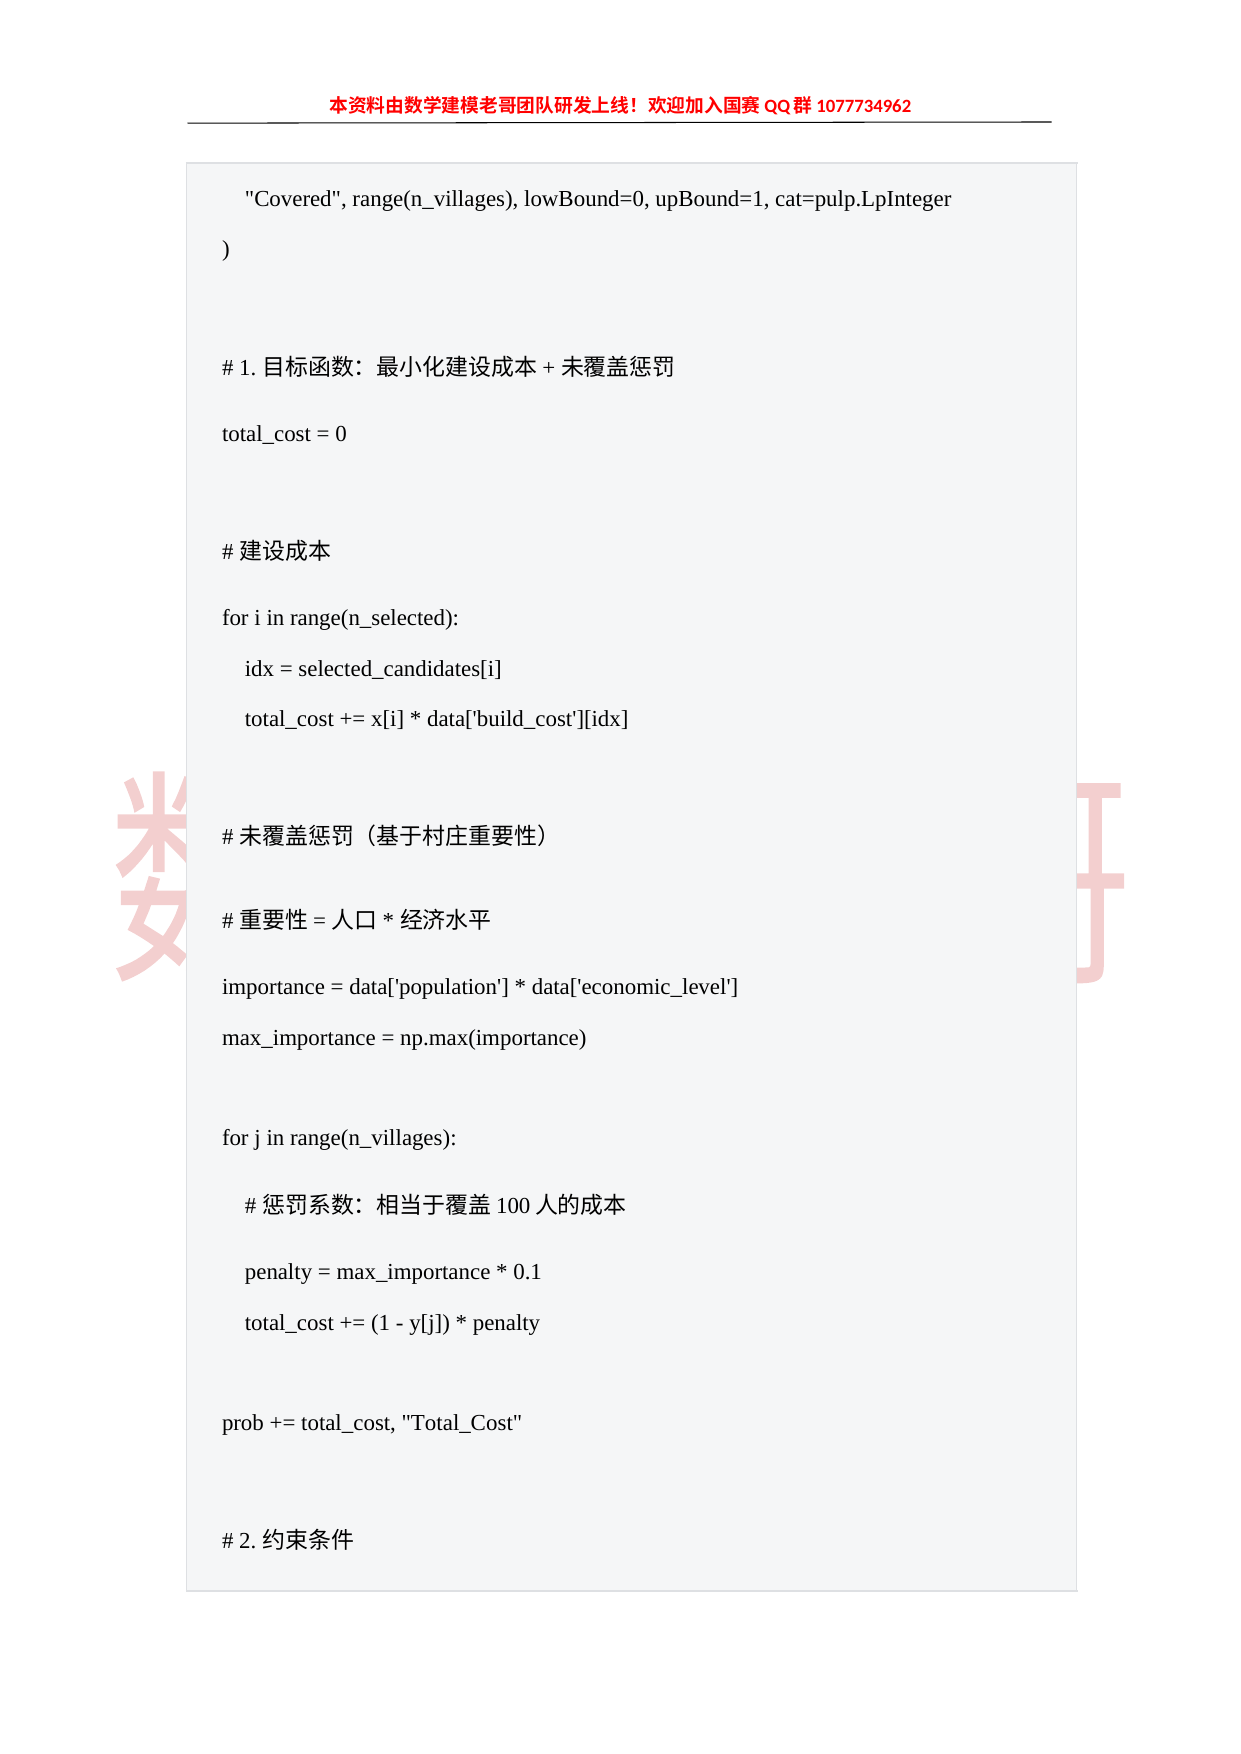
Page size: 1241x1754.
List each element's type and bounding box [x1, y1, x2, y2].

table_header [187, 164, 1076, 1590]
